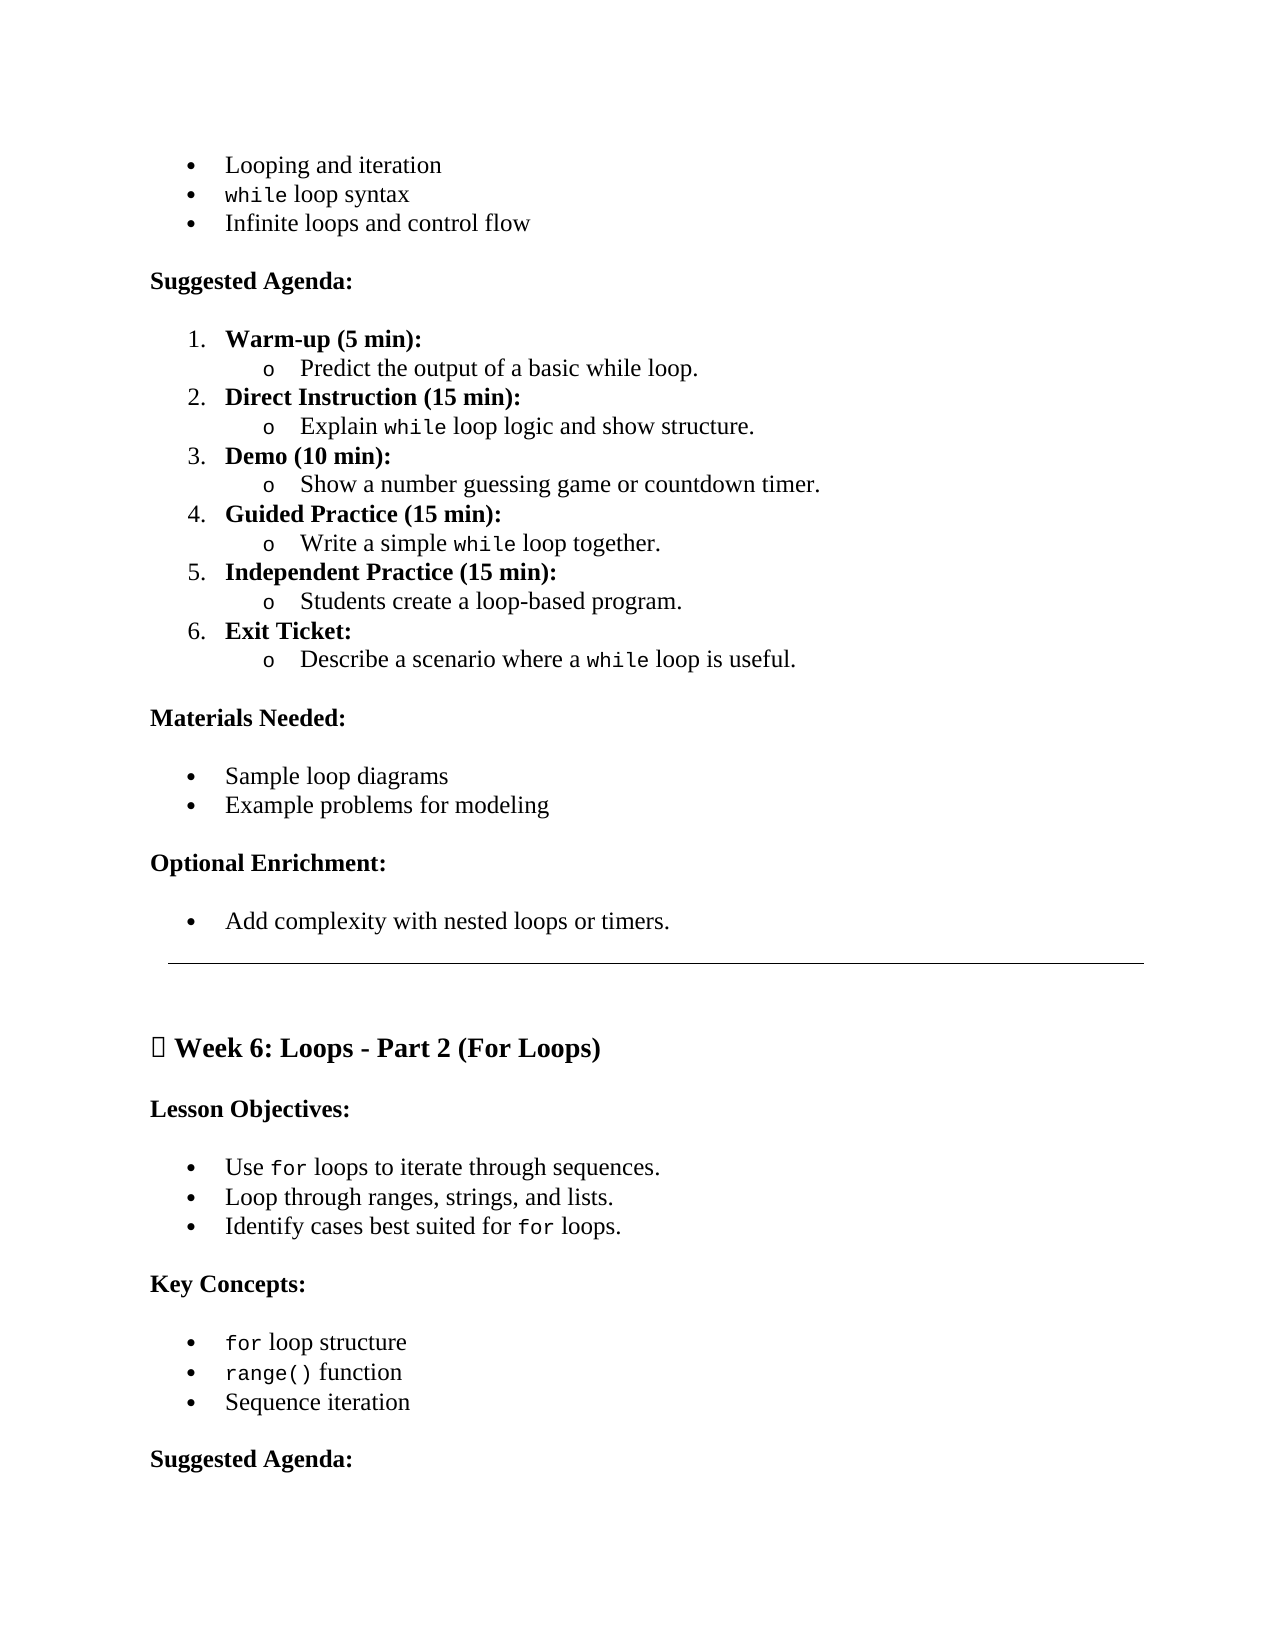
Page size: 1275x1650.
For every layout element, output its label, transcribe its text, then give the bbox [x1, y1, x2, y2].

list Warm-up (5 min): [187, 324, 1125, 353]
text 🔢 Week 6: Loops - Part 2 (For Loops) [150, 1027, 1125, 1065]
list Infinite loops and control flow [187, 208, 1125, 237]
list Explain while loop logic and show structure. [262, 411, 1125, 441]
list Loop through ranges, strings, and lists. [187, 1182, 1125, 1211]
list Exit Ticket: [187, 616, 1125, 644]
text Optional Enrichment: [150, 848, 1125, 877]
list range() function [187, 1357, 1125, 1387]
list Sample loop diagrams [187, 761, 1125, 790]
list Identify cases best suited for for loops. [187, 1211, 1125, 1240]
list Write a simple while loop together. [262, 528, 1125, 557]
list Predict the output of a basic while loop. [262, 353, 1125, 382]
list while loop syntax [187, 179, 1125, 208]
list Guided Practice (15 min): [187, 499, 1125, 528]
text Materials Needed: [150, 703, 1125, 732]
text Key Concepts: [150, 1269, 1125, 1298]
list Independent Practice (15 min): [187, 557, 1125, 586]
list Use for loops to iterate through sequences. [187, 1152, 1125, 1182]
list Add complexity with nested loops or timers. [187, 906, 1125, 934]
list Example problems for modeling [187, 790, 1125, 819]
list Show a number guessing game or countdown timer. [262, 469, 1125, 499]
list Looping and iteration [187, 150, 1125, 179]
text Suggested Agenda: [150, 1444, 1125, 1473]
list for loop structure [187, 1327, 1125, 1357]
list Sequence iteration [187, 1387, 1125, 1415]
list Describe a scenario where a while loop is useful. [262, 644, 1125, 674]
list Demo (10 min): [187, 441, 1125, 469]
text Suggested Agenda: [150, 266, 1125, 295]
list Students create a loop-based program. [262, 586, 1125, 616]
text Lesson Objectives: [150, 1094, 1125, 1123]
list Direct Instruction (15 min): [187, 382, 1125, 411]
